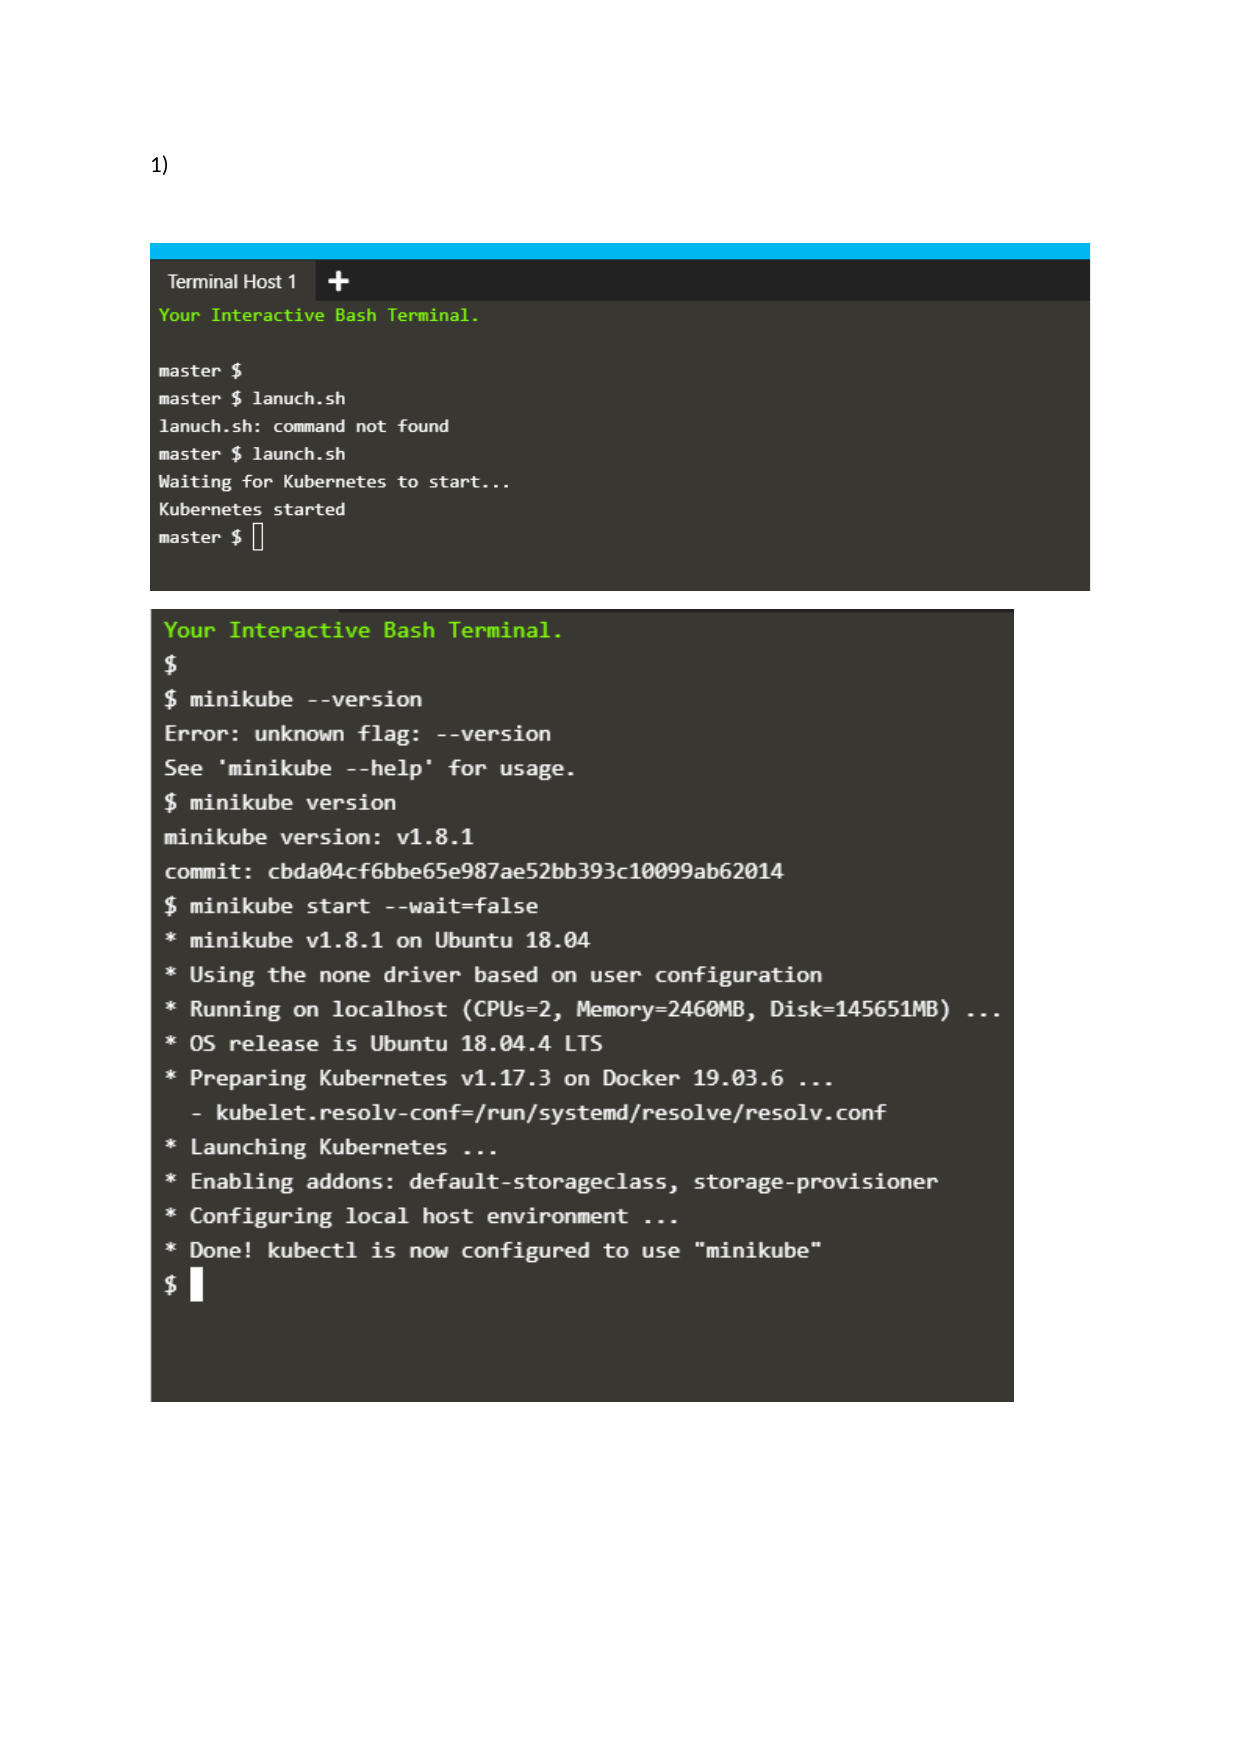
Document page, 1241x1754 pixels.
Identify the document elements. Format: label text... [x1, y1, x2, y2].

text 1) [150, 150, 1090, 178]
picture [150, 260, 1091, 591]
picture [150, 609, 1014, 1402]
